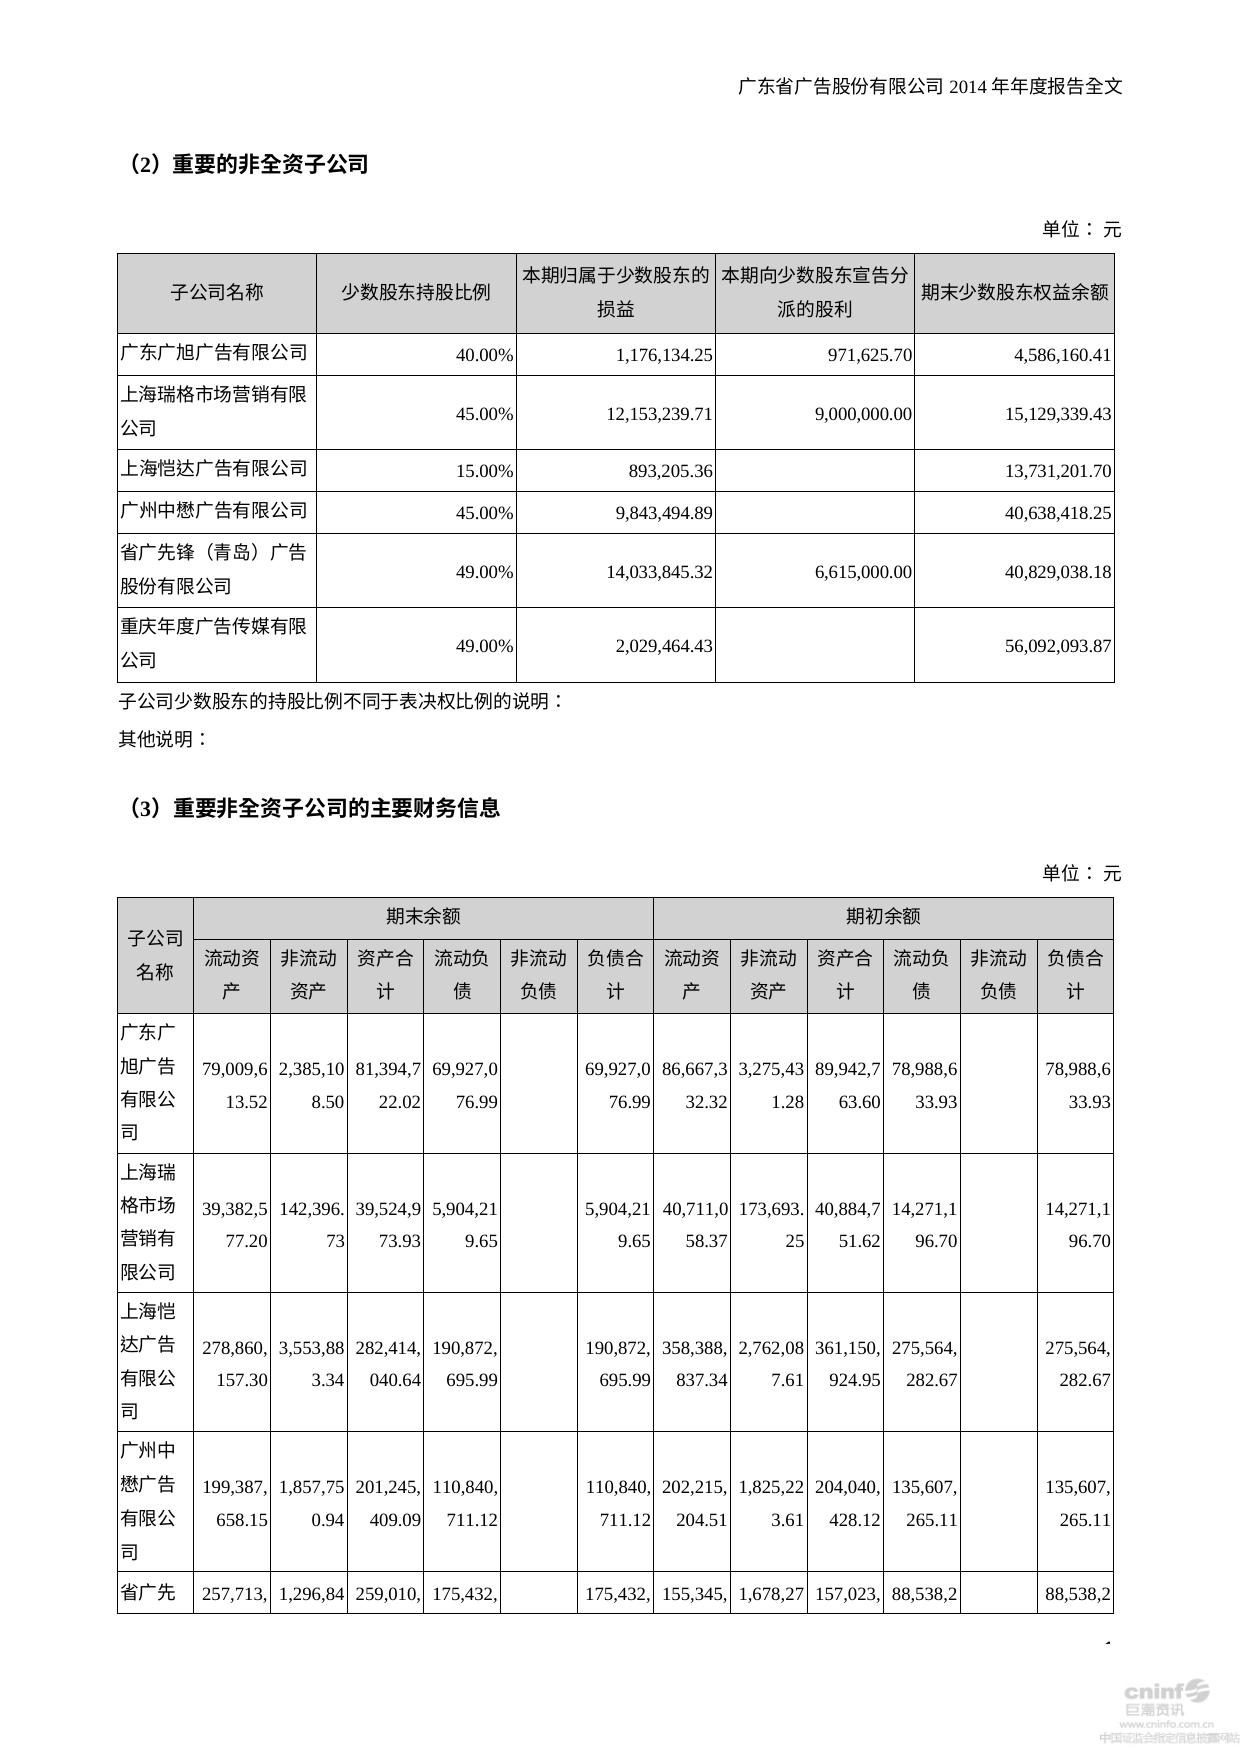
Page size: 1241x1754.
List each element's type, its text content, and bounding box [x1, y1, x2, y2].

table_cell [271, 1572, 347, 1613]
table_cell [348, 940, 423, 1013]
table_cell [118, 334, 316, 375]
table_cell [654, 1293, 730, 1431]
text 单位： 元 [102, 860, 1122, 886]
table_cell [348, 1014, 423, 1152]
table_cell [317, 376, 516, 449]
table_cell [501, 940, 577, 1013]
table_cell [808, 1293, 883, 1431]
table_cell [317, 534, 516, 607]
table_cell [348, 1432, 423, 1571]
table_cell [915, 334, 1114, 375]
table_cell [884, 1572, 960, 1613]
subtitle （3）重要非全资子公司的主要财务信息 [118, 793, 1123, 822]
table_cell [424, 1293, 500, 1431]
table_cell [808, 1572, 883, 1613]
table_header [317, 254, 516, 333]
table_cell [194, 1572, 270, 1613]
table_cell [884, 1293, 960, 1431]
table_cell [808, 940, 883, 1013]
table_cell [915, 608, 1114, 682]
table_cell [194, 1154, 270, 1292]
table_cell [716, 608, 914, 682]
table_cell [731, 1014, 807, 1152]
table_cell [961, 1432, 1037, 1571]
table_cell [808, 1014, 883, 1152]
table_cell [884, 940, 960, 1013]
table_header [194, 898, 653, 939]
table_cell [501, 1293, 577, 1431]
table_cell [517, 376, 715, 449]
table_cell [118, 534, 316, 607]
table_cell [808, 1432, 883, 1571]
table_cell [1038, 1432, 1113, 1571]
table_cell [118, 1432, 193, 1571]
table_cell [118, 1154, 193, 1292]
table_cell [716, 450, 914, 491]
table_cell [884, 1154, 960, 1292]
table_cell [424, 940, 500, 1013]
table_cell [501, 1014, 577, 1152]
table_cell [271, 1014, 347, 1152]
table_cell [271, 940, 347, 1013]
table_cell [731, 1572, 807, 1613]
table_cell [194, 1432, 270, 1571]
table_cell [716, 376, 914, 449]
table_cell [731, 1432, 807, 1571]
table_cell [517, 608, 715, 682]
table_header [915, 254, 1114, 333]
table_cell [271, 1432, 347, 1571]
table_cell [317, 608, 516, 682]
text 子公司少数股东的持股比例不同于表决权比例的说明： 其他说明： [118, 688, 570, 752]
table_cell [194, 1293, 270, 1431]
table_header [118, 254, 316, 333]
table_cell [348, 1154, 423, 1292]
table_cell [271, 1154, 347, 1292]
picture [1099, 1673, 1241, 1754]
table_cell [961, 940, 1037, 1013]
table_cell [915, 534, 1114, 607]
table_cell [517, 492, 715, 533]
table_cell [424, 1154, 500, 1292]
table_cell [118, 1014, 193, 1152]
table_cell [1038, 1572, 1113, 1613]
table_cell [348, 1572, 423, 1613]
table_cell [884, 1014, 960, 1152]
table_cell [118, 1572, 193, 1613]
subtitle （2）重要的非全资子公司 [118, 149, 1123, 179]
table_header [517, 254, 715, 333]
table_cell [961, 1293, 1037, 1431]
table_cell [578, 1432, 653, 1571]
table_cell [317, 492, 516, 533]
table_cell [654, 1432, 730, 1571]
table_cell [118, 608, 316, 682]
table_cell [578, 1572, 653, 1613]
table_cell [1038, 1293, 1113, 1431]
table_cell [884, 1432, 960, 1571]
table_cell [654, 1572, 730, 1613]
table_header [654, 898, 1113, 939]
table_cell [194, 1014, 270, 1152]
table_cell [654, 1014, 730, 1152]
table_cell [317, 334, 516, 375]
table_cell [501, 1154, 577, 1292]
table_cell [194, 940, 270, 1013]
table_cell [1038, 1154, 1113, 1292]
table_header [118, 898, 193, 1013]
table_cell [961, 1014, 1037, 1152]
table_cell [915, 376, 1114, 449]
text 单位： 元 [102, 216, 1122, 242]
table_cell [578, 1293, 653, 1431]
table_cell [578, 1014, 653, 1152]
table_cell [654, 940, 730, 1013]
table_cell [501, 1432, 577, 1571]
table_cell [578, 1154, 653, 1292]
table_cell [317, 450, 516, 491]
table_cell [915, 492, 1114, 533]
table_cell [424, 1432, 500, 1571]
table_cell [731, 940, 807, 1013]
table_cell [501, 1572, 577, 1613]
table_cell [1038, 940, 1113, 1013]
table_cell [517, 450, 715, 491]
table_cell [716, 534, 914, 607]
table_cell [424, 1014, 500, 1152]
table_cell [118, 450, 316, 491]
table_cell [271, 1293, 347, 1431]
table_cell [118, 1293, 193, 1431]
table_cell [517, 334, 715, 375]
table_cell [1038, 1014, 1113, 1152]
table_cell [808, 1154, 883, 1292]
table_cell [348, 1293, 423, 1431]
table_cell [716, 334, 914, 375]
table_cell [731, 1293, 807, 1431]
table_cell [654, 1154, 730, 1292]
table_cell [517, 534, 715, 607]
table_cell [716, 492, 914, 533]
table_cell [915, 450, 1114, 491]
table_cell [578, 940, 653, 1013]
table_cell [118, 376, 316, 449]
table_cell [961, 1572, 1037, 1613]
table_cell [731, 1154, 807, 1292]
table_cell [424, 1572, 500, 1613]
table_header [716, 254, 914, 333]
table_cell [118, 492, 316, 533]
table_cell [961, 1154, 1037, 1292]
